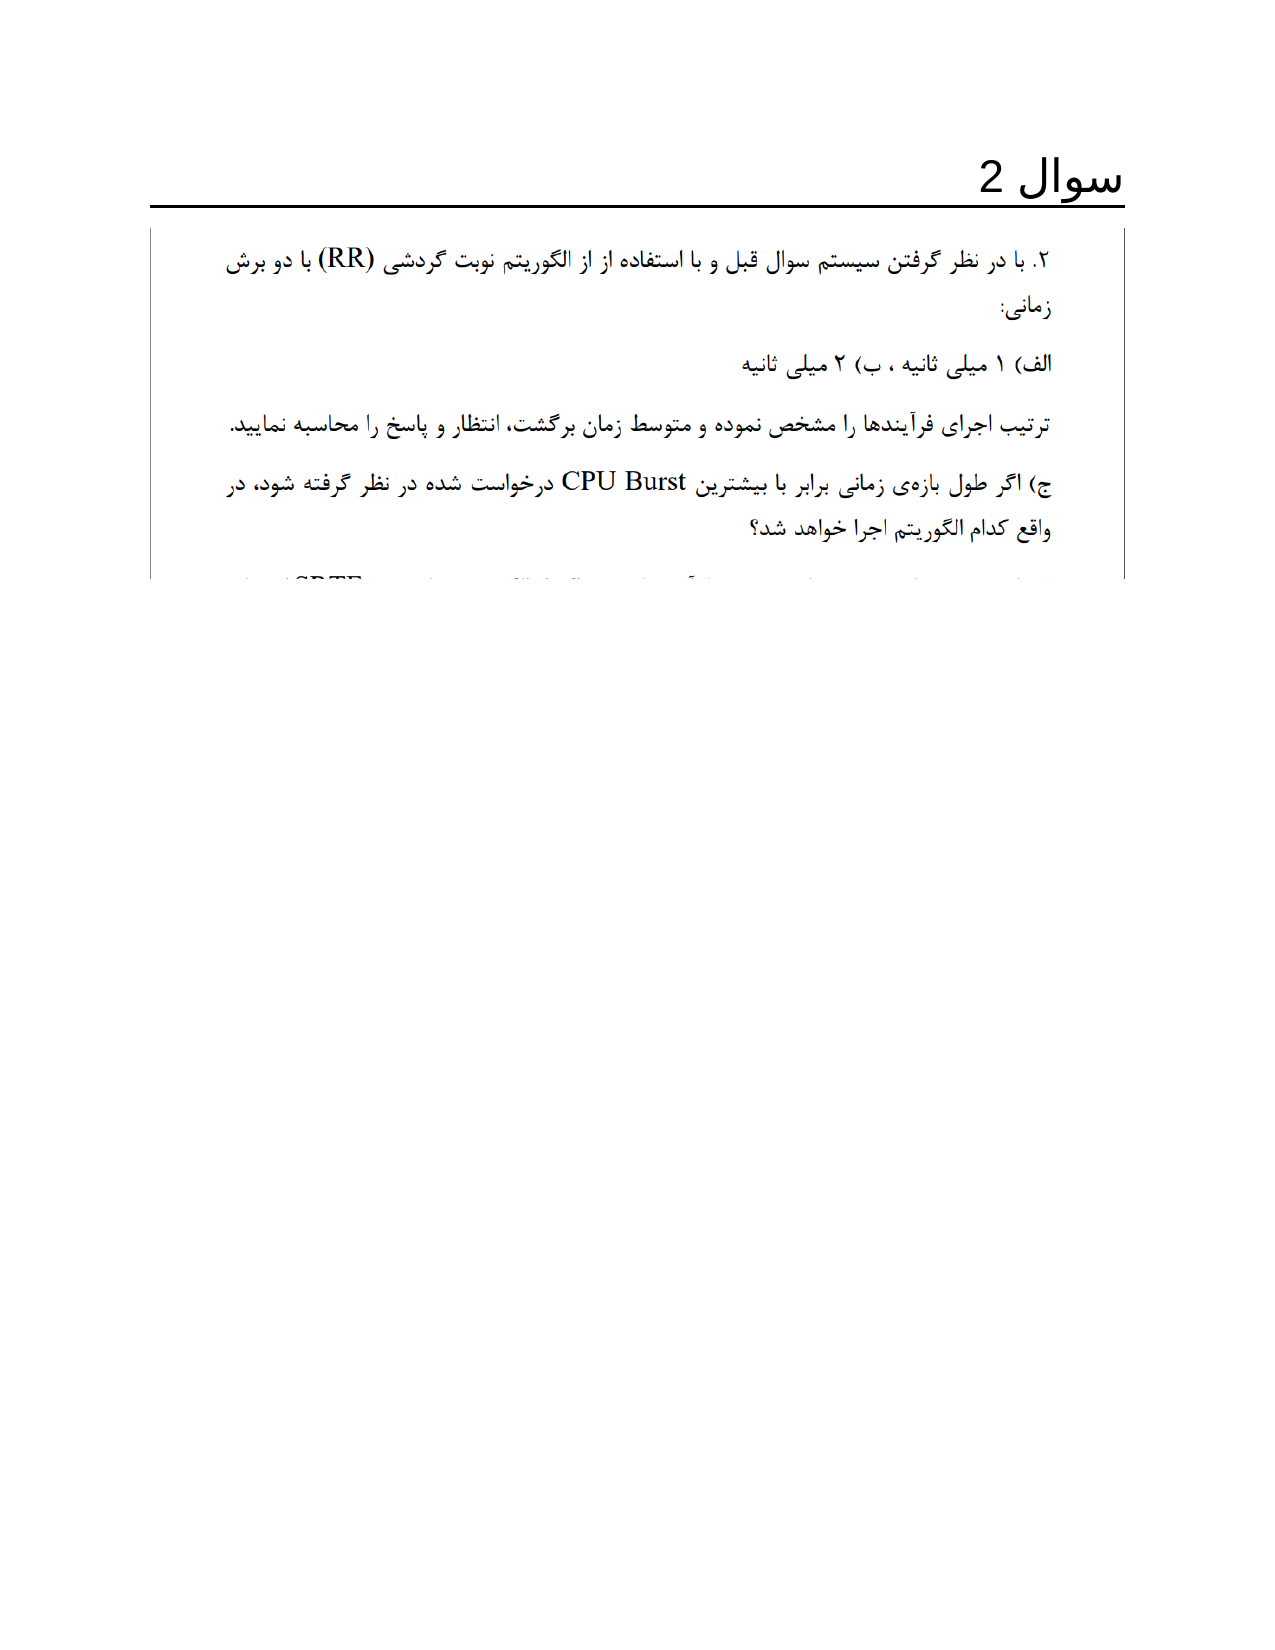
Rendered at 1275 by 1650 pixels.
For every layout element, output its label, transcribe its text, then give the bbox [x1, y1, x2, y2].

picture [150, 228, 1125, 579]
text سوال 2 [150, 150, 1125, 205]
